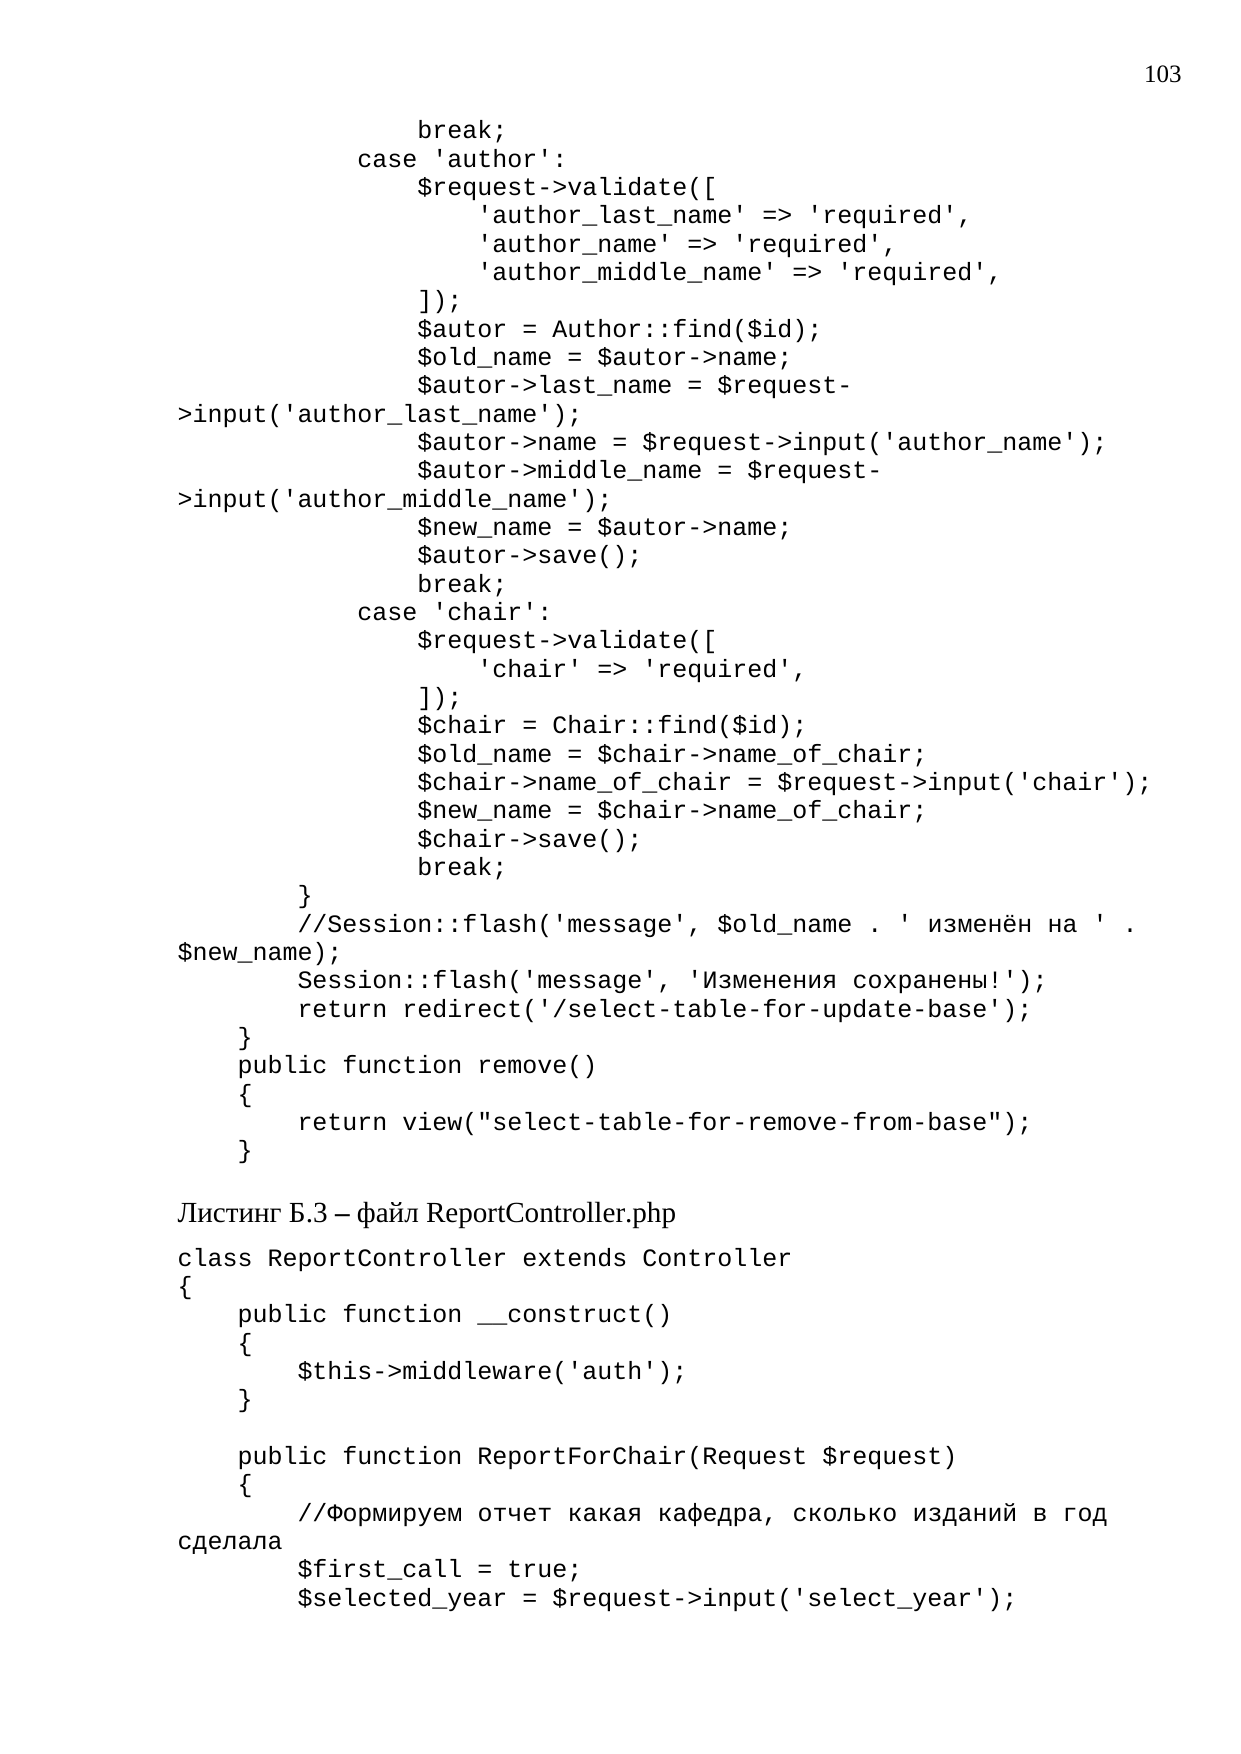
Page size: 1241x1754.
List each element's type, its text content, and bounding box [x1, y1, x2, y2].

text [177, 118, 1181, 1166]
text Листинг Б.3 – файл ReportController.php [177, 1195, 1181, 1228]
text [177, 1245, 1181, 1613]
